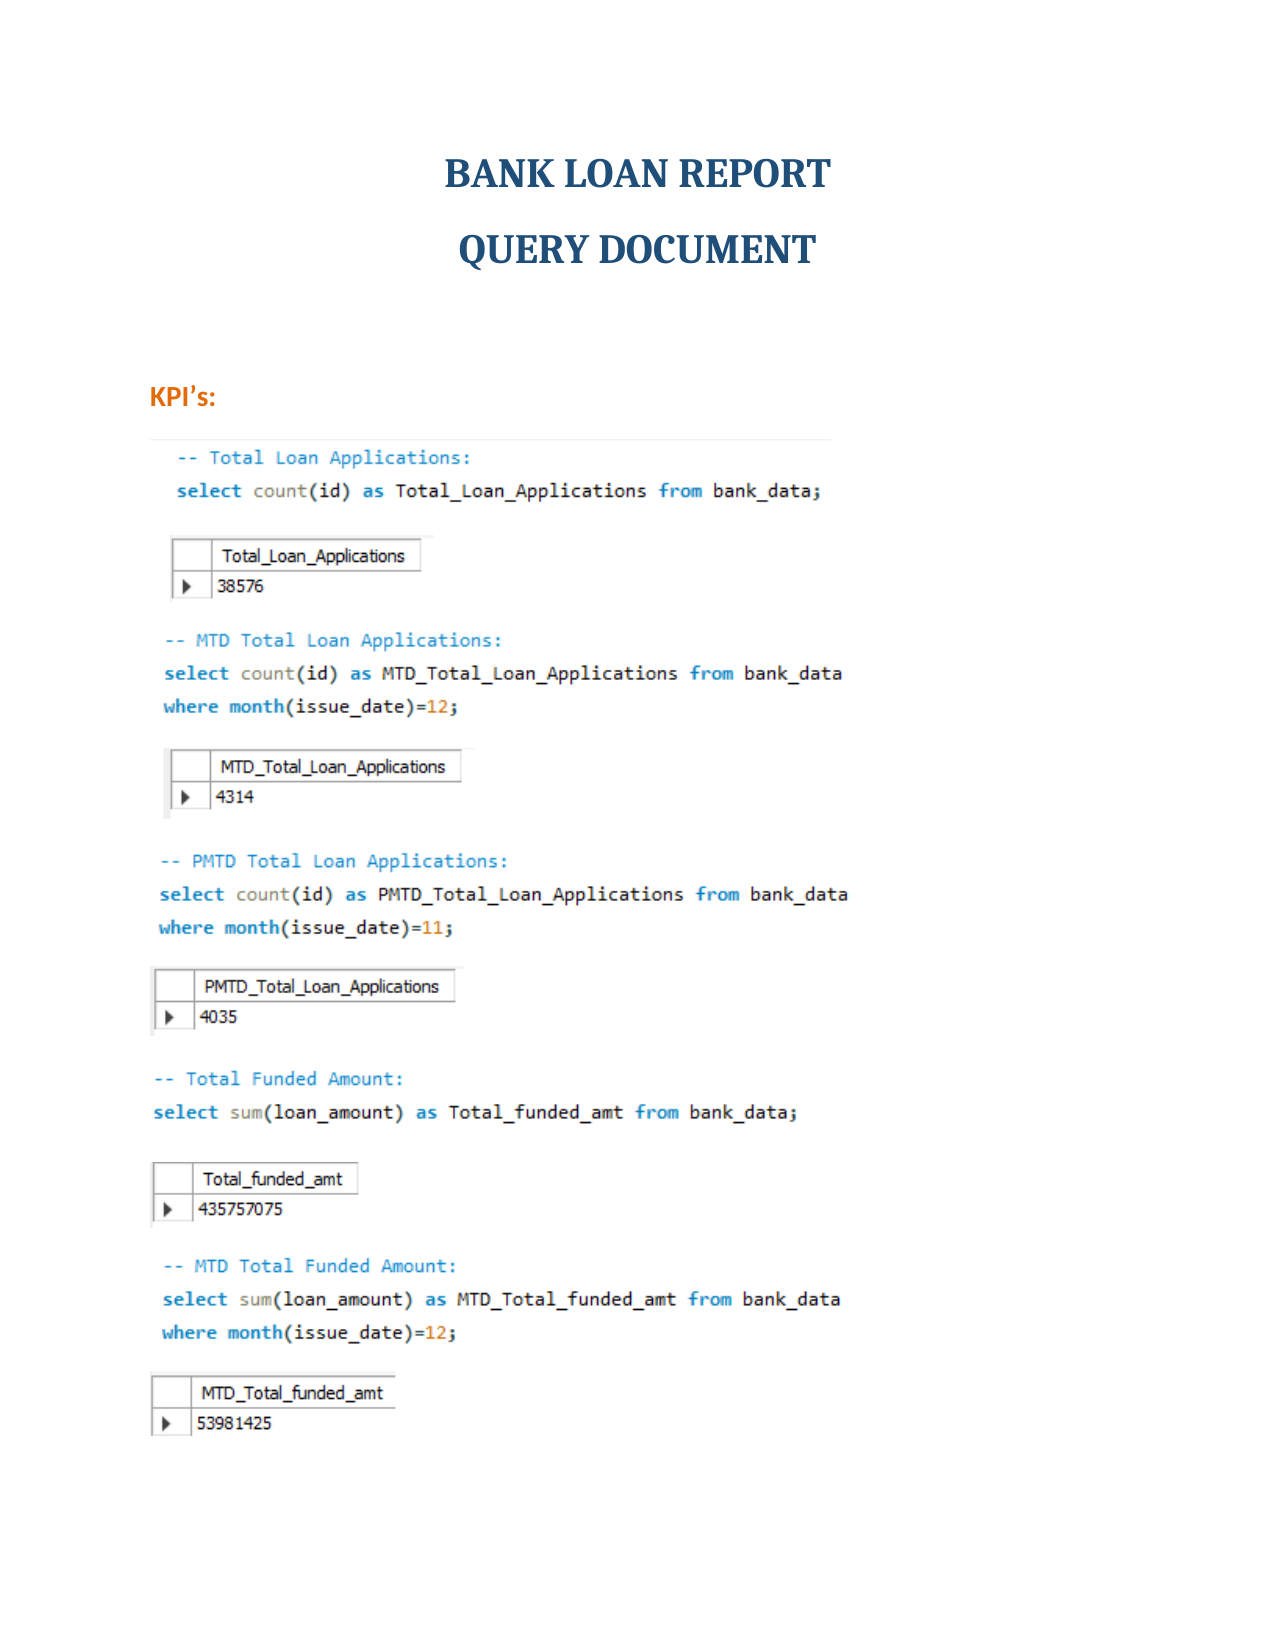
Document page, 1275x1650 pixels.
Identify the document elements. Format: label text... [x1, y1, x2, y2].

picture [150, 628, 846, 724]
text KPI’s: [150, 378, 1125, 413]
text BANK LOAN REPORT [150, 150, 1125, 198]
picture [150, 1162, 368, 1228]
picture [163, 748, 476, 819]
text QUERY DOCUMENT [150, 226, 1125, 274]
picture [150, 845, 855, 942]
picture [150, 1060, 807, 1138]
picture [150, 1252, 849, 1347]
picture [150, 439, 832, 510]
picture [150, 966, 464, 1036]
picture [169, 535, 434, 602]
picture [150, 1371, 396, 1436]
